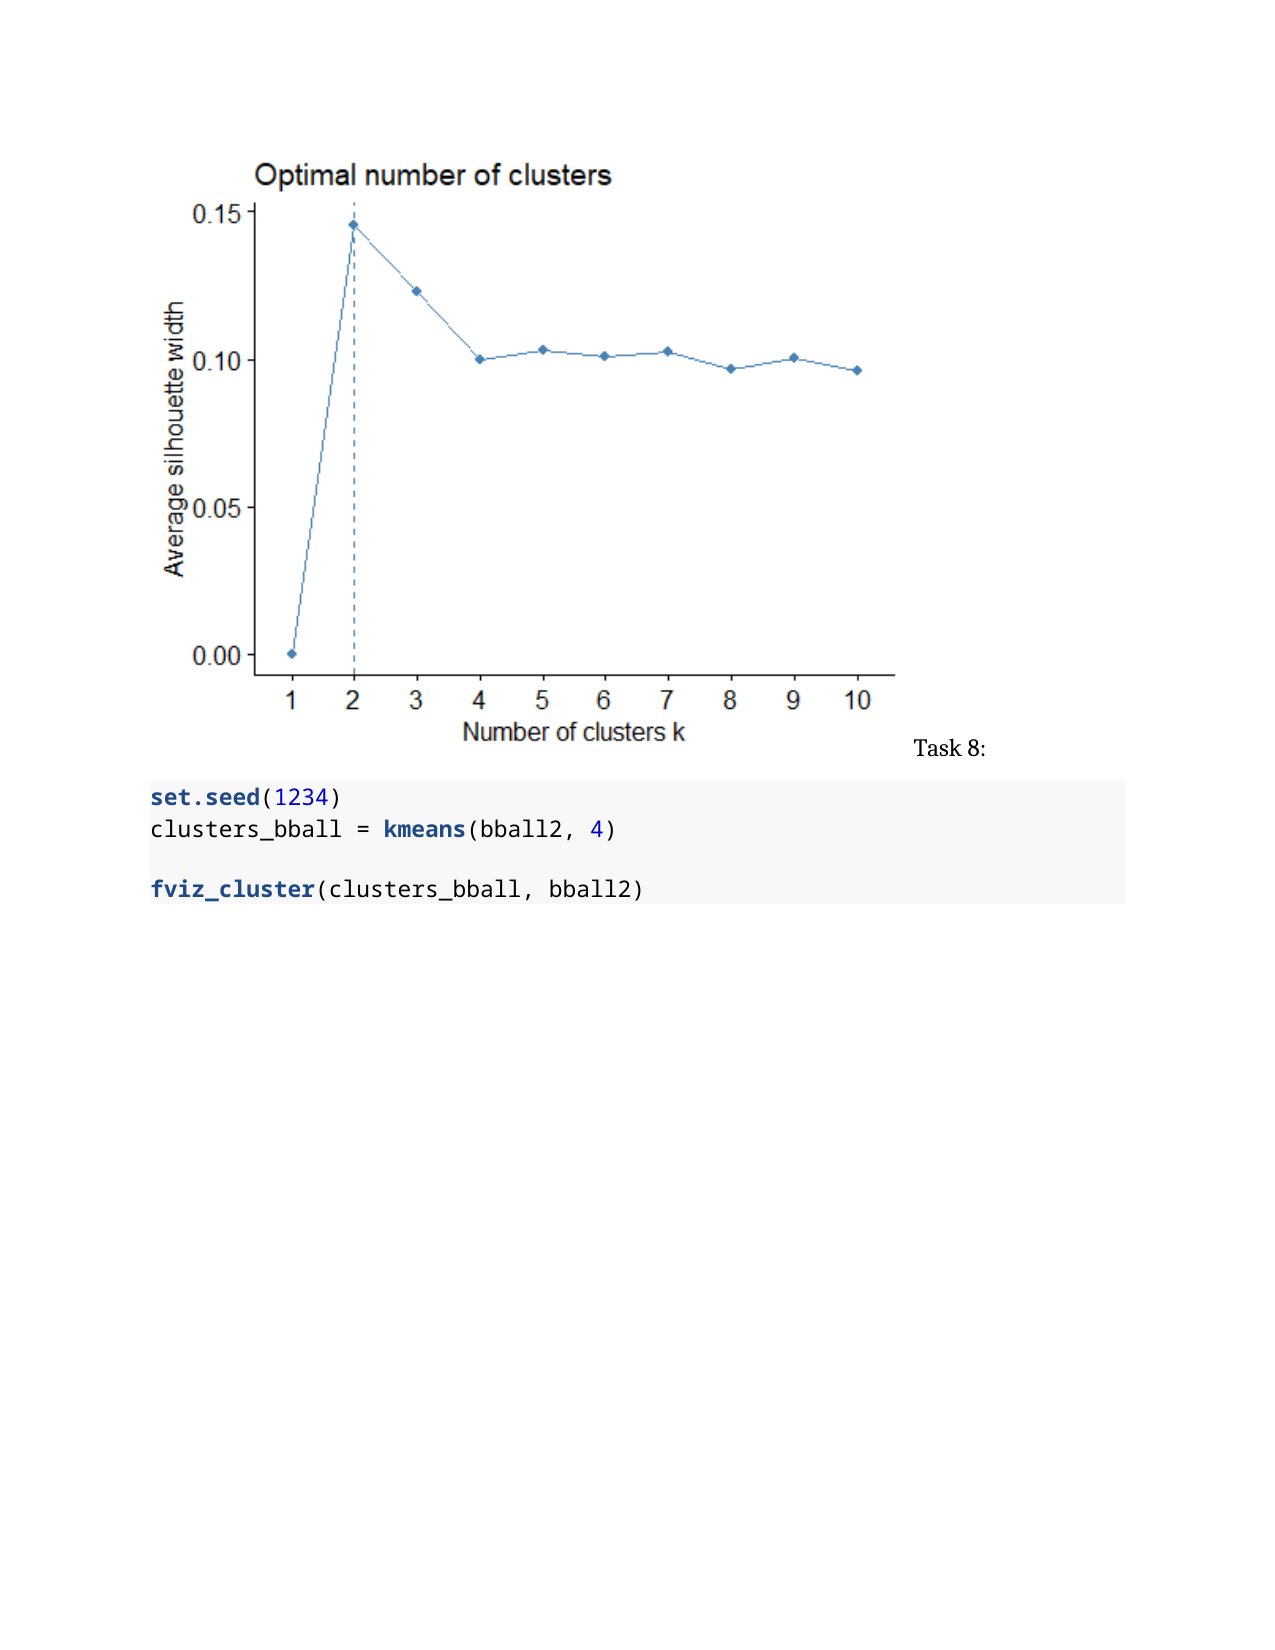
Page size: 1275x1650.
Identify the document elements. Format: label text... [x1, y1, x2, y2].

picture [150, 150, 908, 757]
text set.seed(1234) clusters_bball = kmeans(bball2, 4) fviz_cluster(clusters_bball, bball2) [150, 781, 1125, 904]
